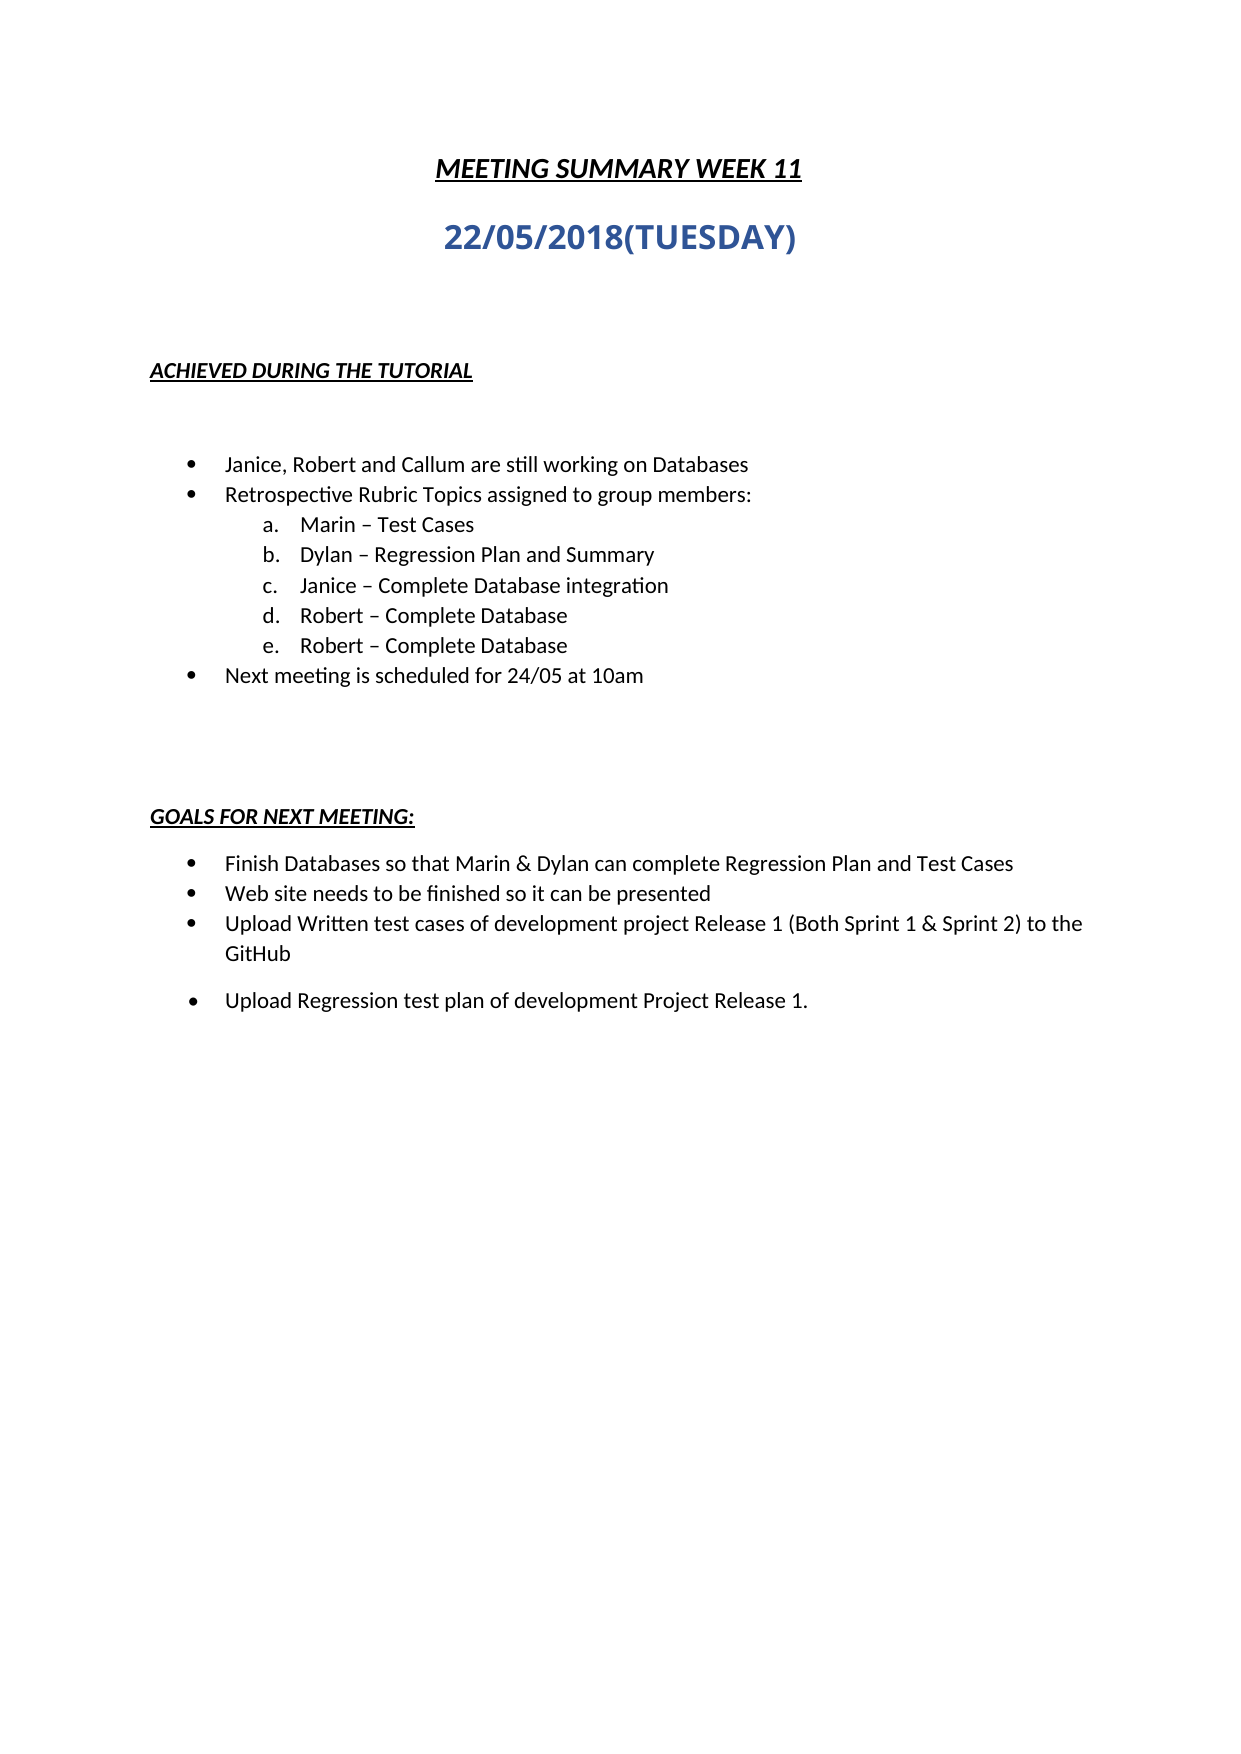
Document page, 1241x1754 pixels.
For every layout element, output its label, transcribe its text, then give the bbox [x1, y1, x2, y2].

list Retrospective Rubric Topics assigned to group members: [187, 480, 1090, 508]
list Marin – Test Cases [262, 510, 1090, 538]
text GOALS FOR NEXT MEETING: [150, 802, 1090, 830]
list Upload Written test cases of development project Release 1 (Both Sprint 1 & Sprint 2) to the GitHub [187, 909, 1090, 967]
list Next meeting is scheduled for 24/05 at 10am [187, 661, 1090, 689]
list Dylan – Regression Plan and Summary [262, 541, 1090, 568]
list Robert – Complete Database [262, 631, 1090, 659]
list Janice – Complete Database integration [262, 571, 1090, 599]
text MEETING SUMMARY WEEK 11 [150, 150, 1090, 186]
text • Upload Regression test plan of development Project Release 1. [187, 986, 1090, 1014]
list Janice, Robert and Callum are still working on Databases [187, 450, 1090, 478]
subtitle 22/05/2018(TUESDAY) [150, 213, 1090, 259]
list Robert – Complete Database [262, 601, 1090, 629]
list Web site needs to be finished so it can be presented [187, 879, 1090, 907]
text ACHIEVED DURING THE TUTORIAL [150, 356, 1090, 384]
list Finish Databases so that Marin & Dylan can complete Regression Plan and Test Cases [187, 849, 1090, 877]
